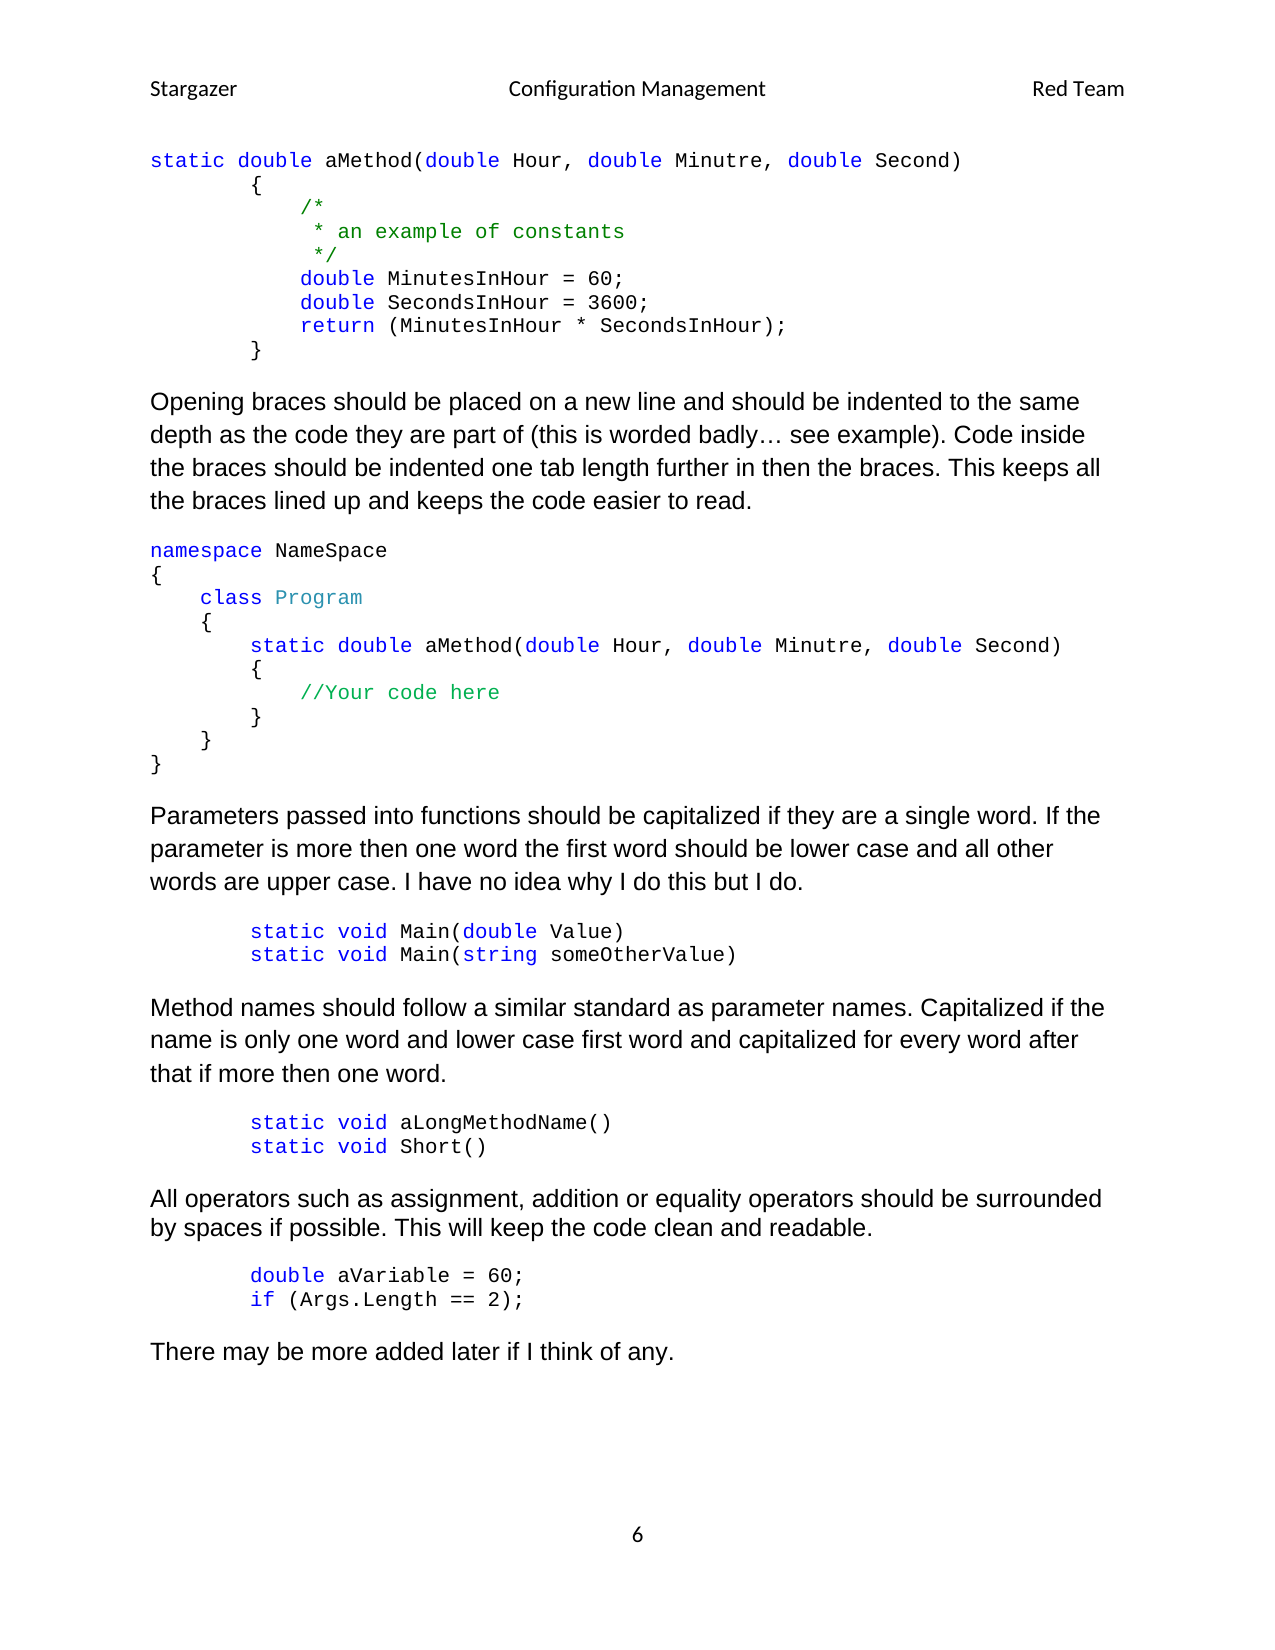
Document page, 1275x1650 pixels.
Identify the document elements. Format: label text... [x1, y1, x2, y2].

text } [150, 753, 1125, 777]
text { [150, 174, 1125, 197]
text } [150, 706, 1125, 729]
text static void Short() [150, 1136, 1125, 1160]
text double aVariable = 60; [150, 1265, 1125, 1289]
text } [150, 729, 1125, 753]
text static void aLongMethodName() [150, 1112, 1125, 1136]
text { [150, 658, 1125, 682]
text */ [150, 244, 1125, 268]
text { [150, 611, 1125, 635]
text static void Main(string someOtherValue) [150, 944, 1125, 968]
text class Program [150, 587, 1125, 611]
text All operators such as assignment, addition or equality operators should be surrounded by spaces if possible. This will keep the code clean and readable. [150, 1184, 1125, 1242]
text There may be more added later if I think of any. [150, 1337, 1125, 1366]
text //Your code here [150, 682, 1125, 706]
text /* [150, 197, 1125, 221]
text } [150, 339, 1125, 363]
text static void Main(double Value) [150, 921, 1125, 944]
text double MinutesInHour = 60; [150, 268, 1125, 292]
text Opening braces should be placed on a new line and should be indented to the same depth as the code they are part of (this is worded badly… see example). Code inside the braces should be indented one tab length further in then the braces. This keeps all the braces lined up and keeps the code easier to read. [150, 387, 1125, 515]
text static double aMethod(double Hour, double Minutre, double Second) [150, 635, 1125, 658]
text { [150, 564, 1125, 587]
text * an example of constants [150, 221, 1125, 244]
text namespace NameSpace [150, 540, 1125, 564]
text double SecondsInHour = 3600; [150, 292, 1125, 316]
text if (Args.Length == 2); [150, 1289, 1125, 1312]
text static double aMethod(double Hour, double Minutre, double Second) [150, 150, 1125, 174]
text Method names should follow a similar standard as parameter names. Capitalized if the name is only one word and lower case first word and capitalized for every word after that if more then one word. [150, 992, 1125, 1087]
text Parameters passed into functions should be capitalized if they are a single word. If the parameter is more then one word the first word should be lower case and all other words are upper case. I have no idea why I do this but I do. [150, 801, 1125, 896]
text return (MinutesInHour * SecondsInHour); [150, 316, 1125, 339]
